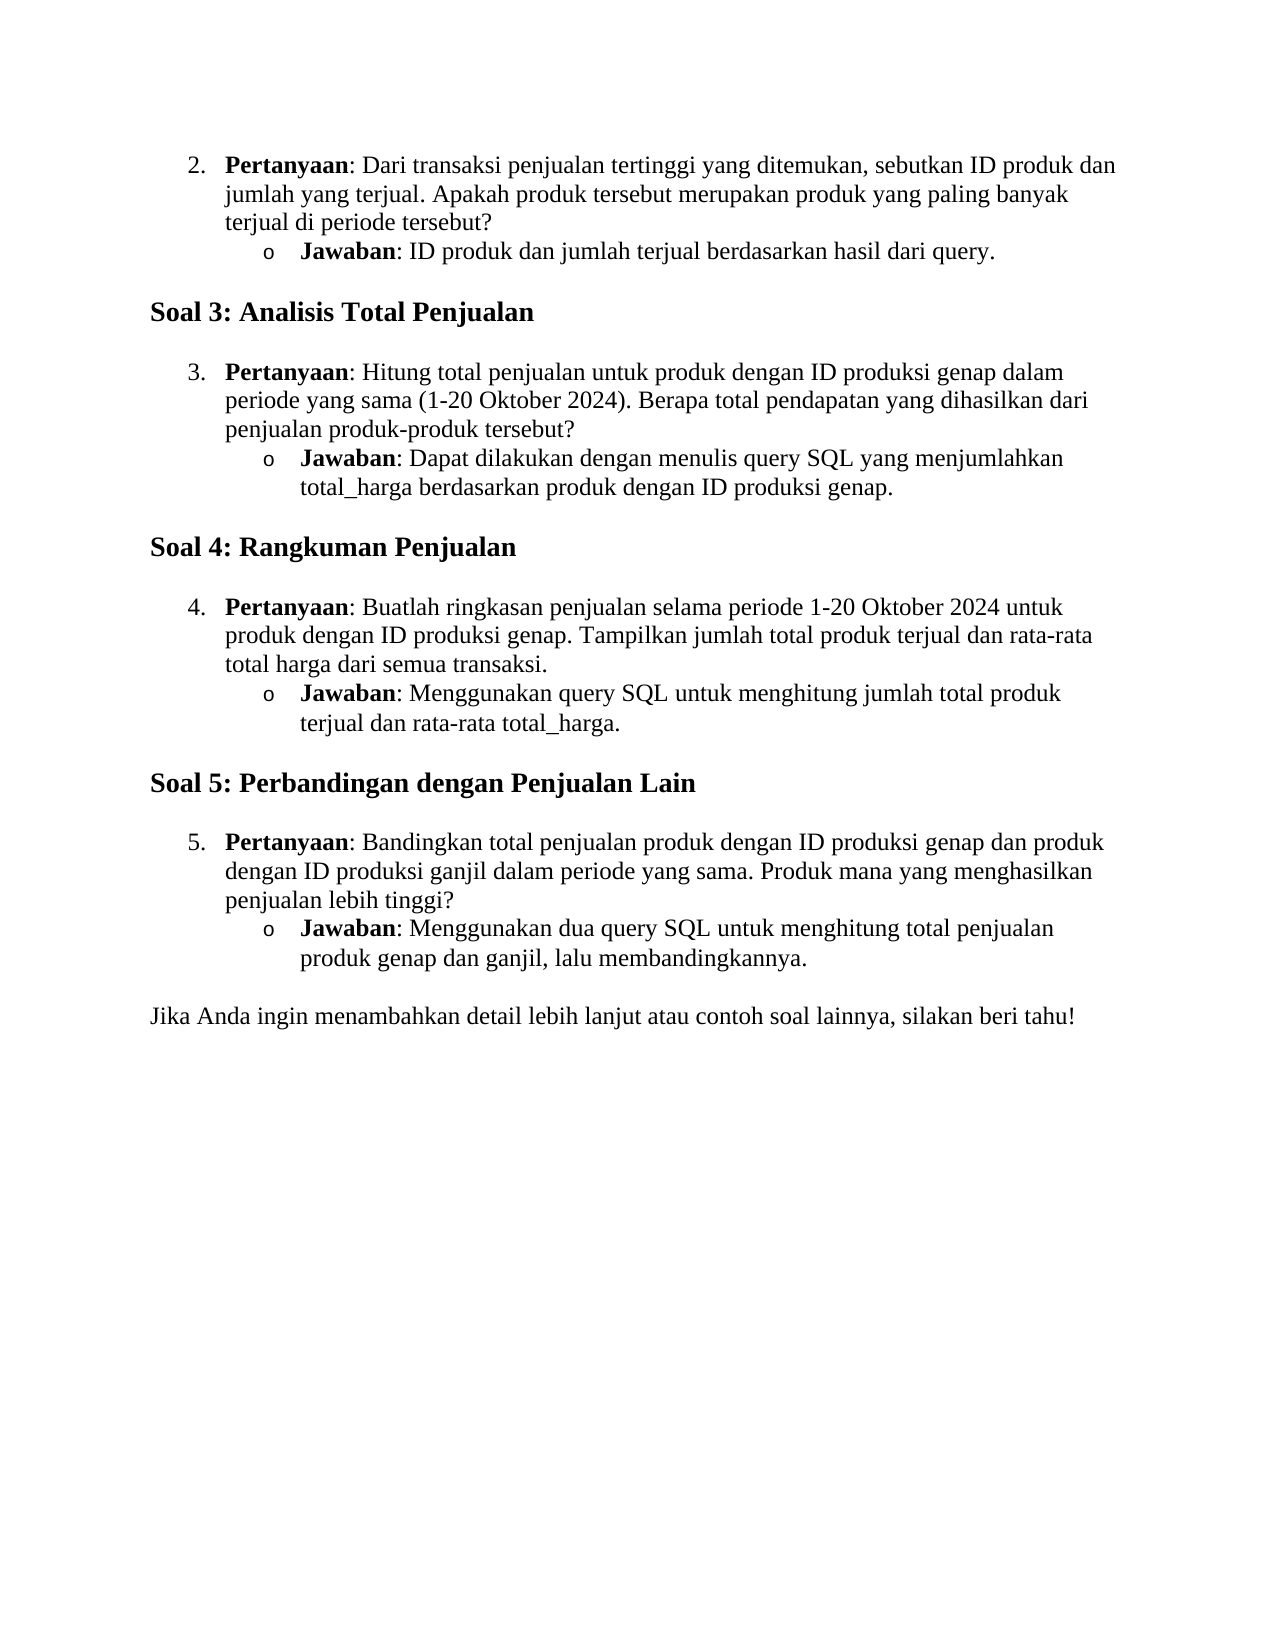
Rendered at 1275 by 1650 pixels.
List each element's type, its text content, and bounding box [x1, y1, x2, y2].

list Jawaban: ID produk dan jumlah terjual berdasarkan hasil dari query. [262, 236, 1125, 266]
text Soal 5: Perbandingan dengan Penjualan Lain [150, 766, 1125, 798]
list Jawaban: Menggunakan dua query SQL untuk menghitung total penjualan produk genap dan ganjil, lalu membandingkannya. [262, 913, 1125, 972]
list Pertanyaan: Dari transaksi penjualan tertinggi yang ditemukan, sebutkan ID produk dan jumlah yang terjual. Apakah produk tersebut merupakan produk yang paling banyak terjual di periode tersebut? [187, 150, 1125, 236]
text Soal 3: Analisis Total Penjualan [150, 295, 1125, 327]
list Pertanyaan: Hitung total penjualan untuk produk dengan ID produksi genap dalam periode yang sama (1-20 Oktober 2024). Berapa total pendapatan yang dihasilkan dari penjualan produk-produk tersebut? [187, 357, 1125, 443]
list Pertanyaan: Buatlah ringkasan penjualan selama periode 1-20 Oktober 2024 untuk produk dengan ID produksi genap. Tampilkan jumlah total produk terjual dan rata-rata total harga dari semua transaksi. [187, 592, 1125, 678]
list Jawaban: Menggunakan query SQL untuk menghitung jumlah total produk terjual dan rata-rata total_harga. [262, 678, 1125, 736]
list Jawaban: Dapat dilakukan dengan menulis query SQL yang menjumlahkan total_harga berdasarkan produk dengan ID produksi genap. [262, 443, 1125, 501]
text Jika Anda ingin menambahkan detail lebih lanjut atau contoh soal lainnya, silakan beri tahu! [150, 1001, 1125, 1030]
list Pertanyaan: Bandingkan total penjualan produk dengan ID produksi genap dan produk dengan ID produksi ganjil dalam periode yang sama. Produk mana yang menghasilkan penjualan lebih tinggi? [187, 827, 1125, 913]
text Soal 4: Rangkuman Penjualan [150, 530, 1125, 563]
